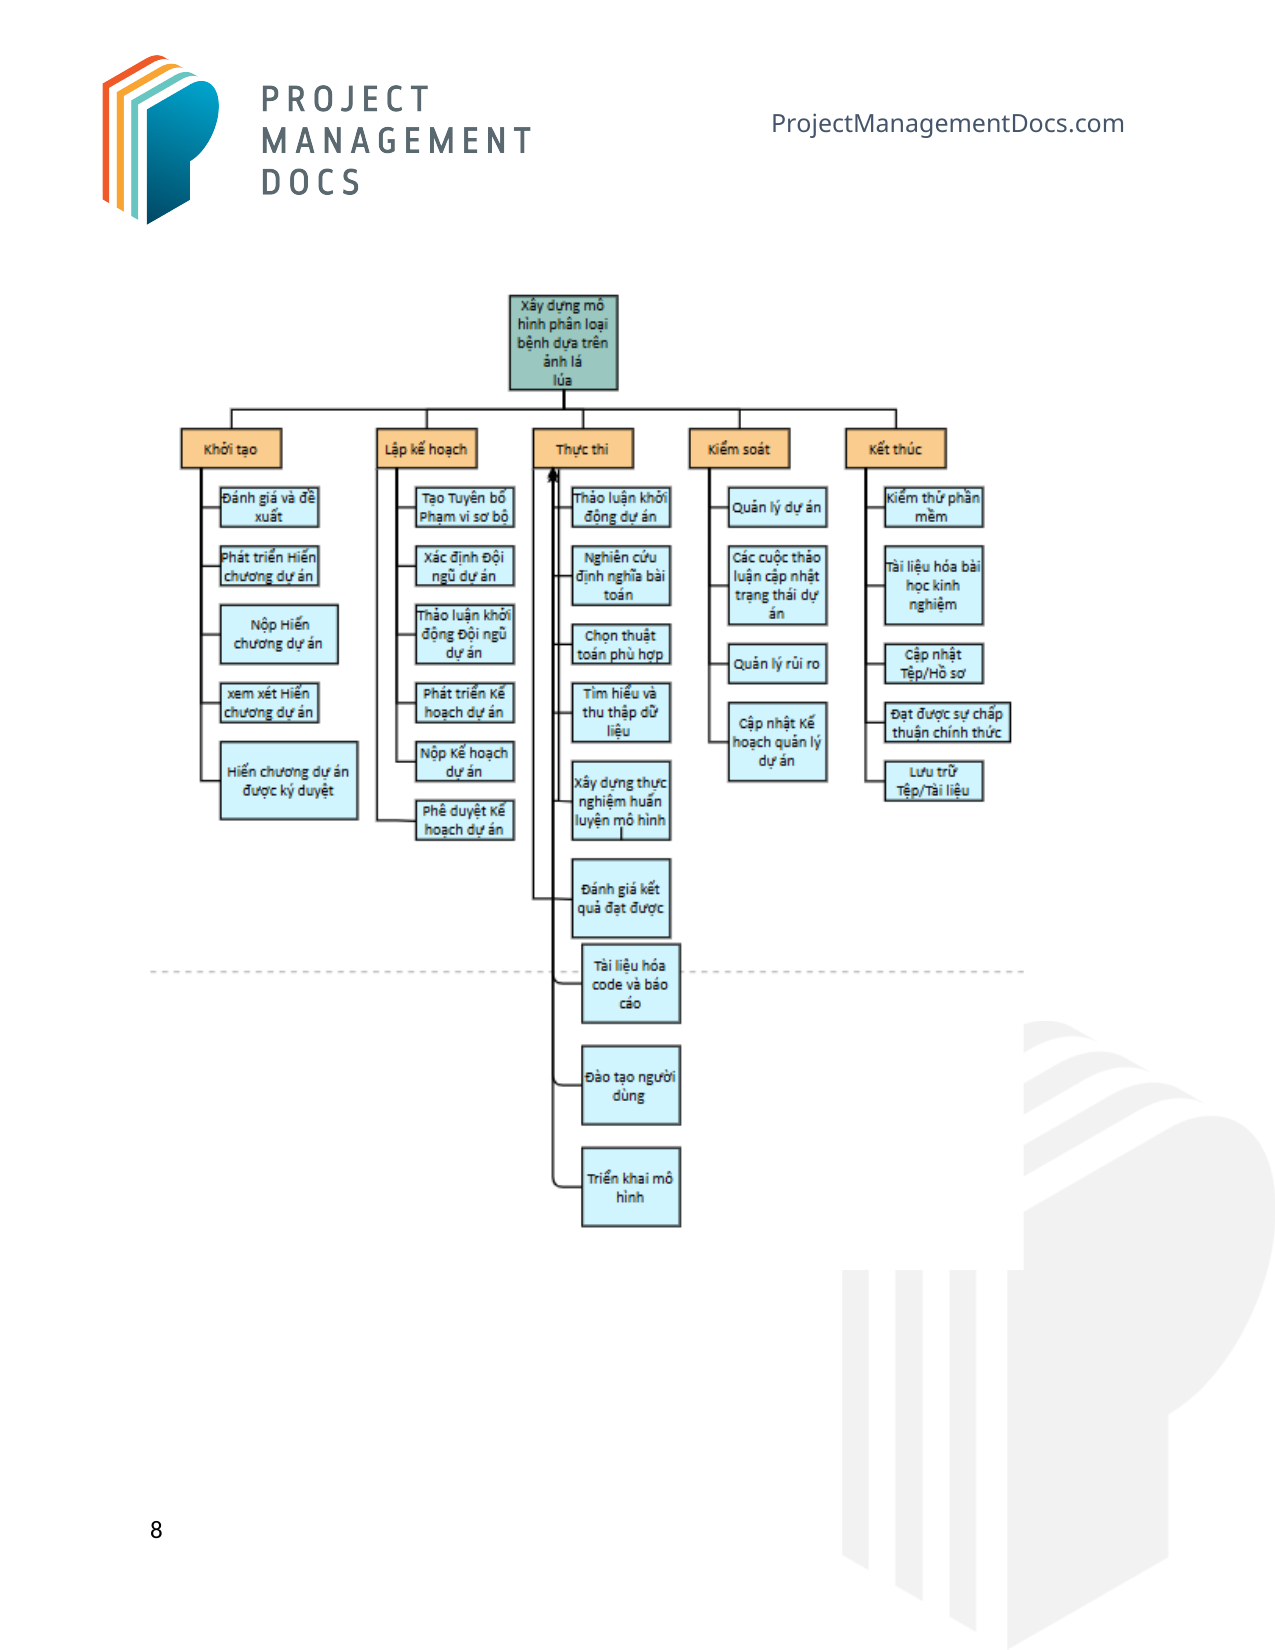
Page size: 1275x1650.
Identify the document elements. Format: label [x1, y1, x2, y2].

picture [102, 55, 531, 225]
picture [150, 271, 1275, 1650]
